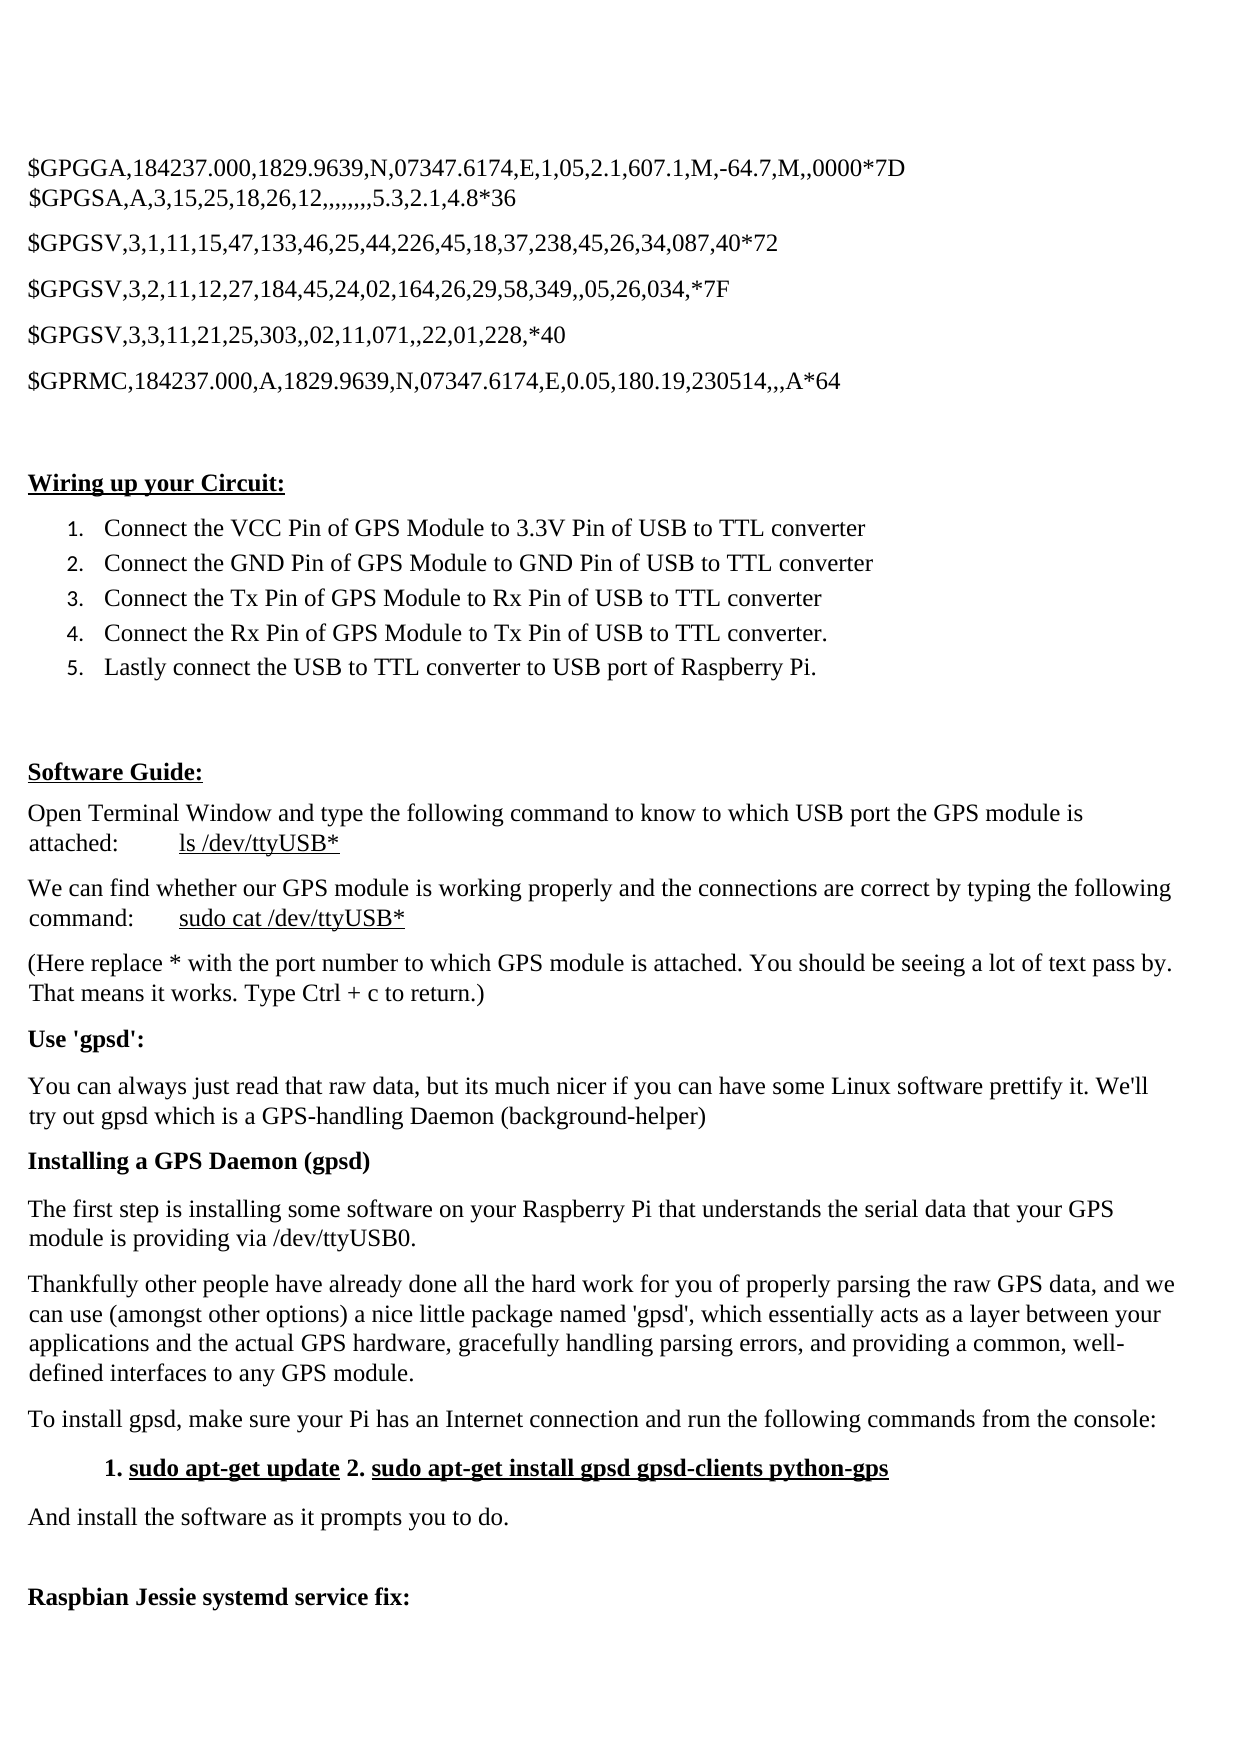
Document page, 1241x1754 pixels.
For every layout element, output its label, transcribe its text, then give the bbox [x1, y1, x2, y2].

text Installing a GPS Daemon (gpsd) [27, 1146, 1178, 1175]
text And install the software as it prompts you to do. [27, 1502, 1177, 1531]
list Connect the Rx Pin of GPS Module to Tx Pin of USB to TTL converter. [66, 618, 1177, 647]
text Raspbian Jessie systemd service fix: [27, 1582, 1178, 1611]
list Connect the Tx Pin of GPS Module to Rx Pin of USB to TTL converter [66, 583, 1177, 612]
text $GPRMC,184237.000,A,1829.9639,N,07347.6174,E,0.05,180.19,230514,,,A*64 [27, 366, 1177, 394]
text Software Guide: [27, 757, 1187, 786]
text To install gpsd, make sure your Pi has an Internet connection and run the following commands from the console: [27, 1404, 1177, 1433]
text (Here replace * with the port number to which GPS module is attached. You should be seeing a lot of text pass by. That means it works. Type Ctrl + c to return.) [27, 948, 1177, 1007]
text You can always just read that raw data, but its much nicer if you can have some Linux software prettify it. We'll try out gpsd which is a GPS-handling Daemon (background-helper) [27, 1071, 1177, 1129]
list Connect the VCC Pin of GPS Module to 3.3V Pin of USB to TTL converter [66, 513, 1177, 542]
text Thankfully other people have already done all the hard work for you of properly parsing the raw GPS data, and we can use (amongst other options) a nice little package named 'gpsd', which essentially acts as a layer between your applications and the actual GPS hardware, gracefully handling parsing errors, and providing a common, well-defined interfaces to any GPS module. [27, 1269, 1177, 1387]
list Connect the GND Pin of GPS Module to GND Pin of USB to TTL converter [66, 548, 1177, 577]
text $GPGSV,3,1,11,15,47,133,46,25,44,226,45,18,37,238,45,26,34,087,40*72 [27, 228, 1177, 257]
text $GPGGA,184237.000,1829.9639,N,07347.6174,E,1,05,2.1,607.1,M,-64.7,M,,0000*7D $GPGSA,A,3,15,25,18,26,12,,,,,,,,5.3,2.1,4.8*36 [27, 153, 1177, 211]
text The first step is installing some software on your Raspberry Pi that understands the serial data that your GPS module is providing via /dev/ttyUSB0. [27, 1194, 1177, 1252]
list Lastly connect the USB to TTL converter to USB port of Raspberry Pi. [66, 652, 1177, 681]
text We can find whether our GPS module is working properly and the connections are correct by typing the following command: sudo cat /dev/ttyUSB* [27, 873, 1177, 932]
text $GPGSV,3,3,11,21,25,303,,02,11,071,,22,01,228,*40 [27, 320, 1177, 349]
text Wiring up your Circuit: [27, 468, 1187, 497]
text $GPGSV,3,2,11,12,27,184,45,24,02,164,26,29,58,349,,05,26,034,*7F [27, 274, 1177, 303]
subtitle 1. sudo apt-get update 2. sudo apt-get install gpsd gpsd-clients python-gps [104, 1453, 1167, 1482]
text Open Terminal Window and type the following command to know to which USB port the GPS module is attached: ls /dev/ttyUSB* [27, 798, 1177, 857]
text Use 'gpsd': [27, 1024, 1178, 1053]
